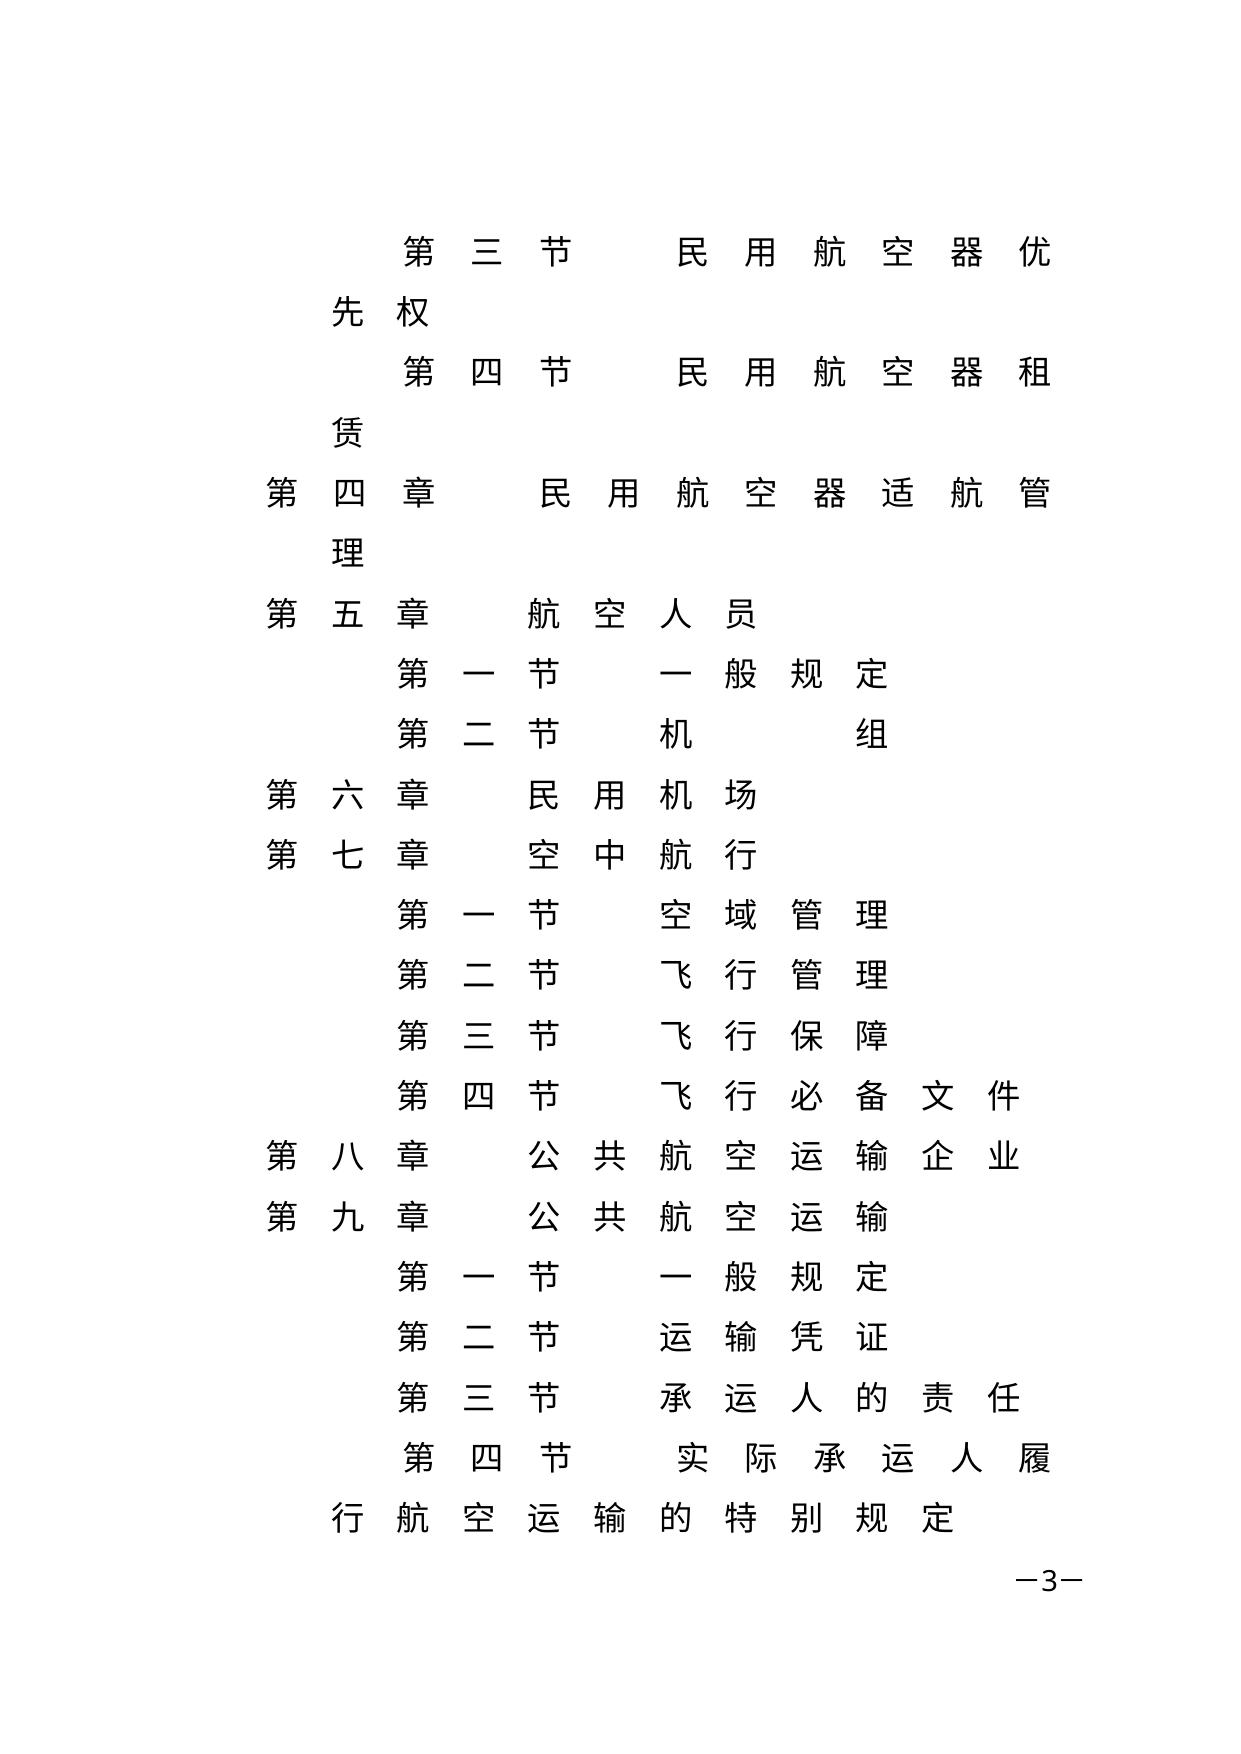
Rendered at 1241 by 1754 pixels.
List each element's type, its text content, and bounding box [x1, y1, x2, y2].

text 第四节 实际承运人履行航空运输的特别规定 [232, 1426, 1085, 1546]
text 第七章 空中航行 [232, 823, 1085, 883]
text 第四章 民用航空器适航管理 [232, 461, 1085, 581]
text 第一节 一般规定 [232, 1245, 1085, 1305]
text 第二节 飞行管理 [232, 943, 1085, 1003]
text 第二节 运输凭证 [232, 1305, 1085, 1365]
text 第二节 机 组 [232, 702, 1085, 762]
text 第一节 空域管理 [232, 883, 1085, 943]
text 第三节 飞行保障 [232, 1003, 1085, 1064]
text 第四节 民用航空器租赁 [232, 340, 1085, 461]
text 第九章 公共航空运输 [232, 1184, 1085, 1245]
text 第三节 民用航空器优先权 [232, 219, 1085, 340]
text 第三节 承运人的责任 [232, 1365, 1085, 1426]
text 第四节 飞行必备文件 [232, 1064, 1085, 1124]
text 第六章 民用机场 [232, 762, 1085, 823]
text 第一节 一般规定 [232, 642, 1085, 702]
text 第八章 公共航空运输企业 [232, 1124, 1085, 1184]
text 第五章 航空人员 [232, 581, 1085, 642]
